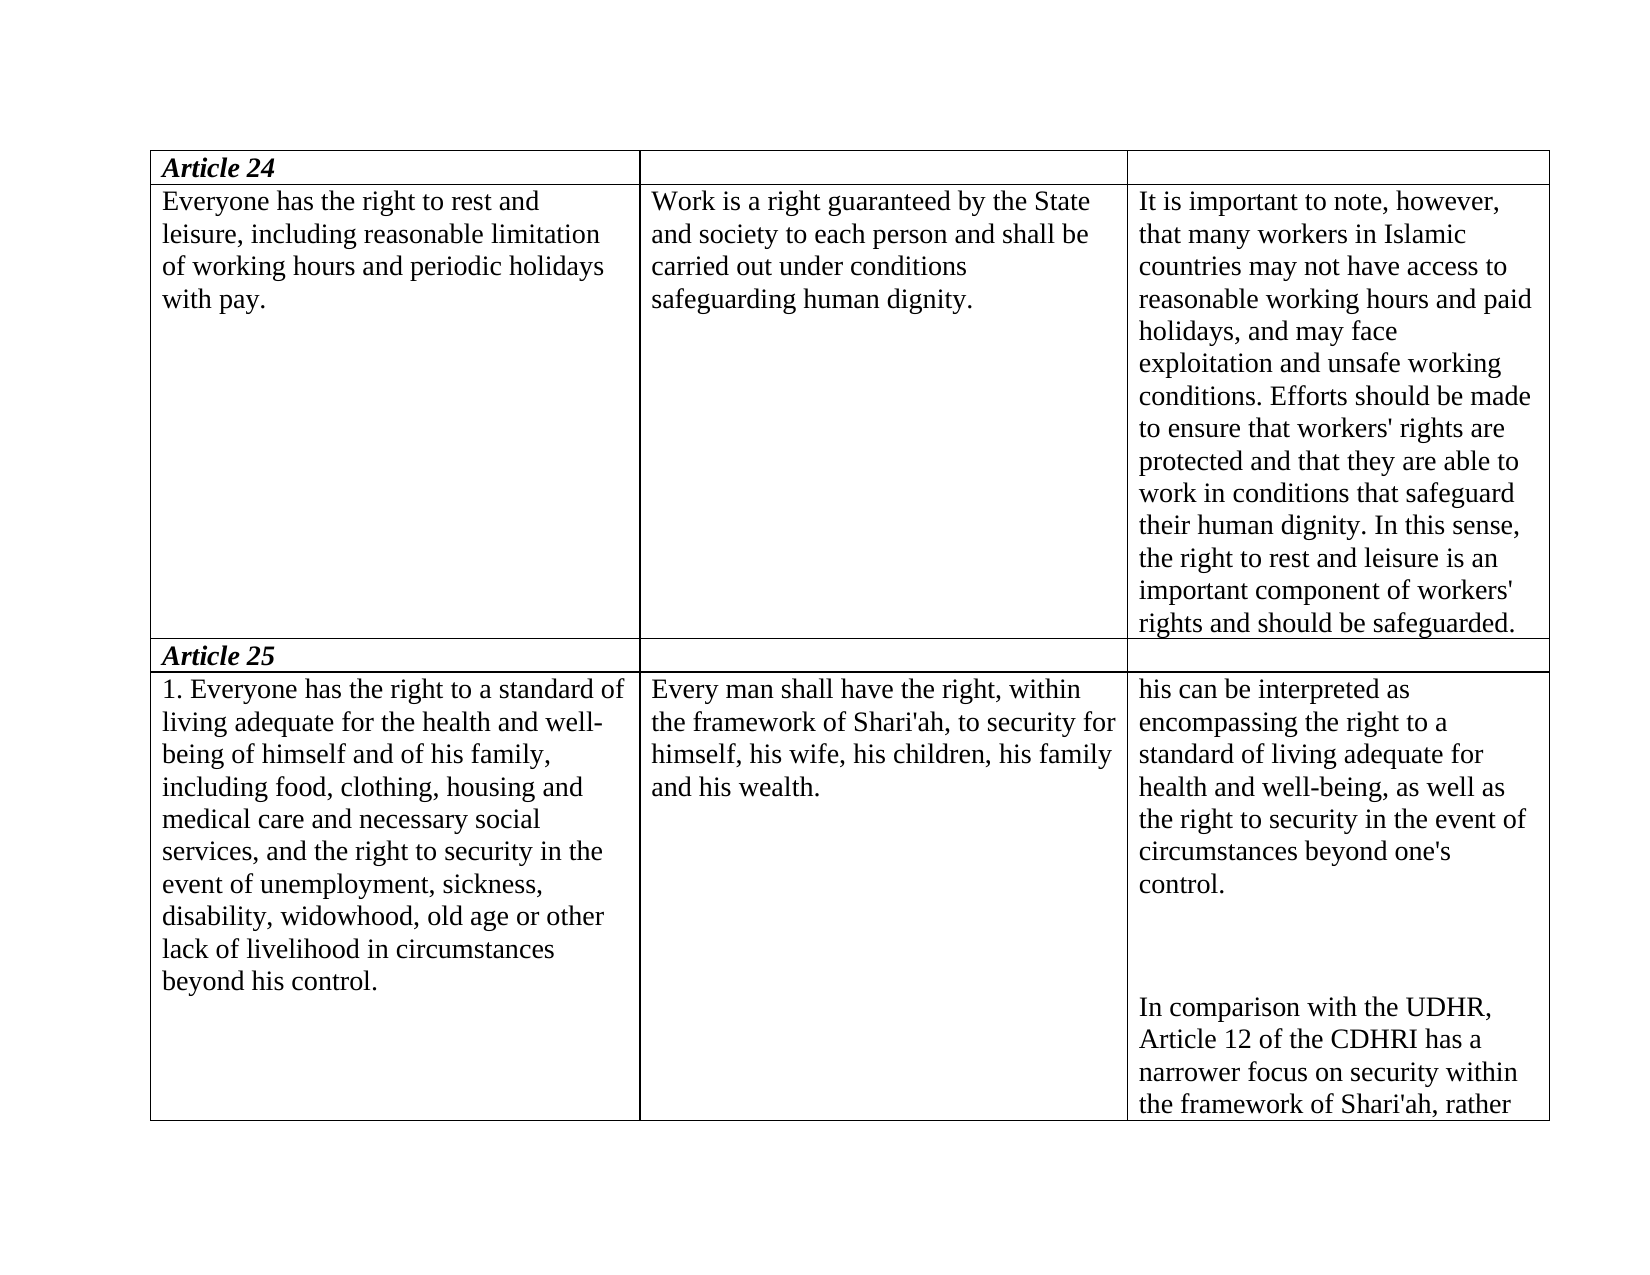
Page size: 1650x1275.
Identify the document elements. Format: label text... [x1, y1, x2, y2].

table_cell Article 25 [151, 639, 639, 671]
table_cell Work is a right guaranteed by the State and society to each person and shall be carried out under conditions safeguarding human dignity. [641, 185, 1127, 638]
table_cell Everyone has the right to rest and leisure, including reasonable limitation of working hours and periodic holidays with pay. [151, 185, 639, 638]
table_cell [641, 151, 1127, 183]
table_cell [1128, 673, 1549, 1119]
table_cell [641, 673, 1127, 1119]
table_cell [641, 639, 1127, 671]
table_cell [1128, 639, 1549, 671]
table_cell It is important to note, however, that many workers in Islamic countries may not have access to reasonable working hours and paid holidays, and may face exploitation and unsafe working conditions. Efforts should be made to ensure that workers' rights are protected and that they are able to work in conditions that safeguard their human dignity. In this sense, the right to rest and leisure is an important component of workers' rights and should be safeguarded. [1128, 185, 1549, 638]
table_cell Article 24 [151, 151, 639, 183]
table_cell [151, 673, 639, 1119]
table_cell [1128, 151, 1549, 183]
